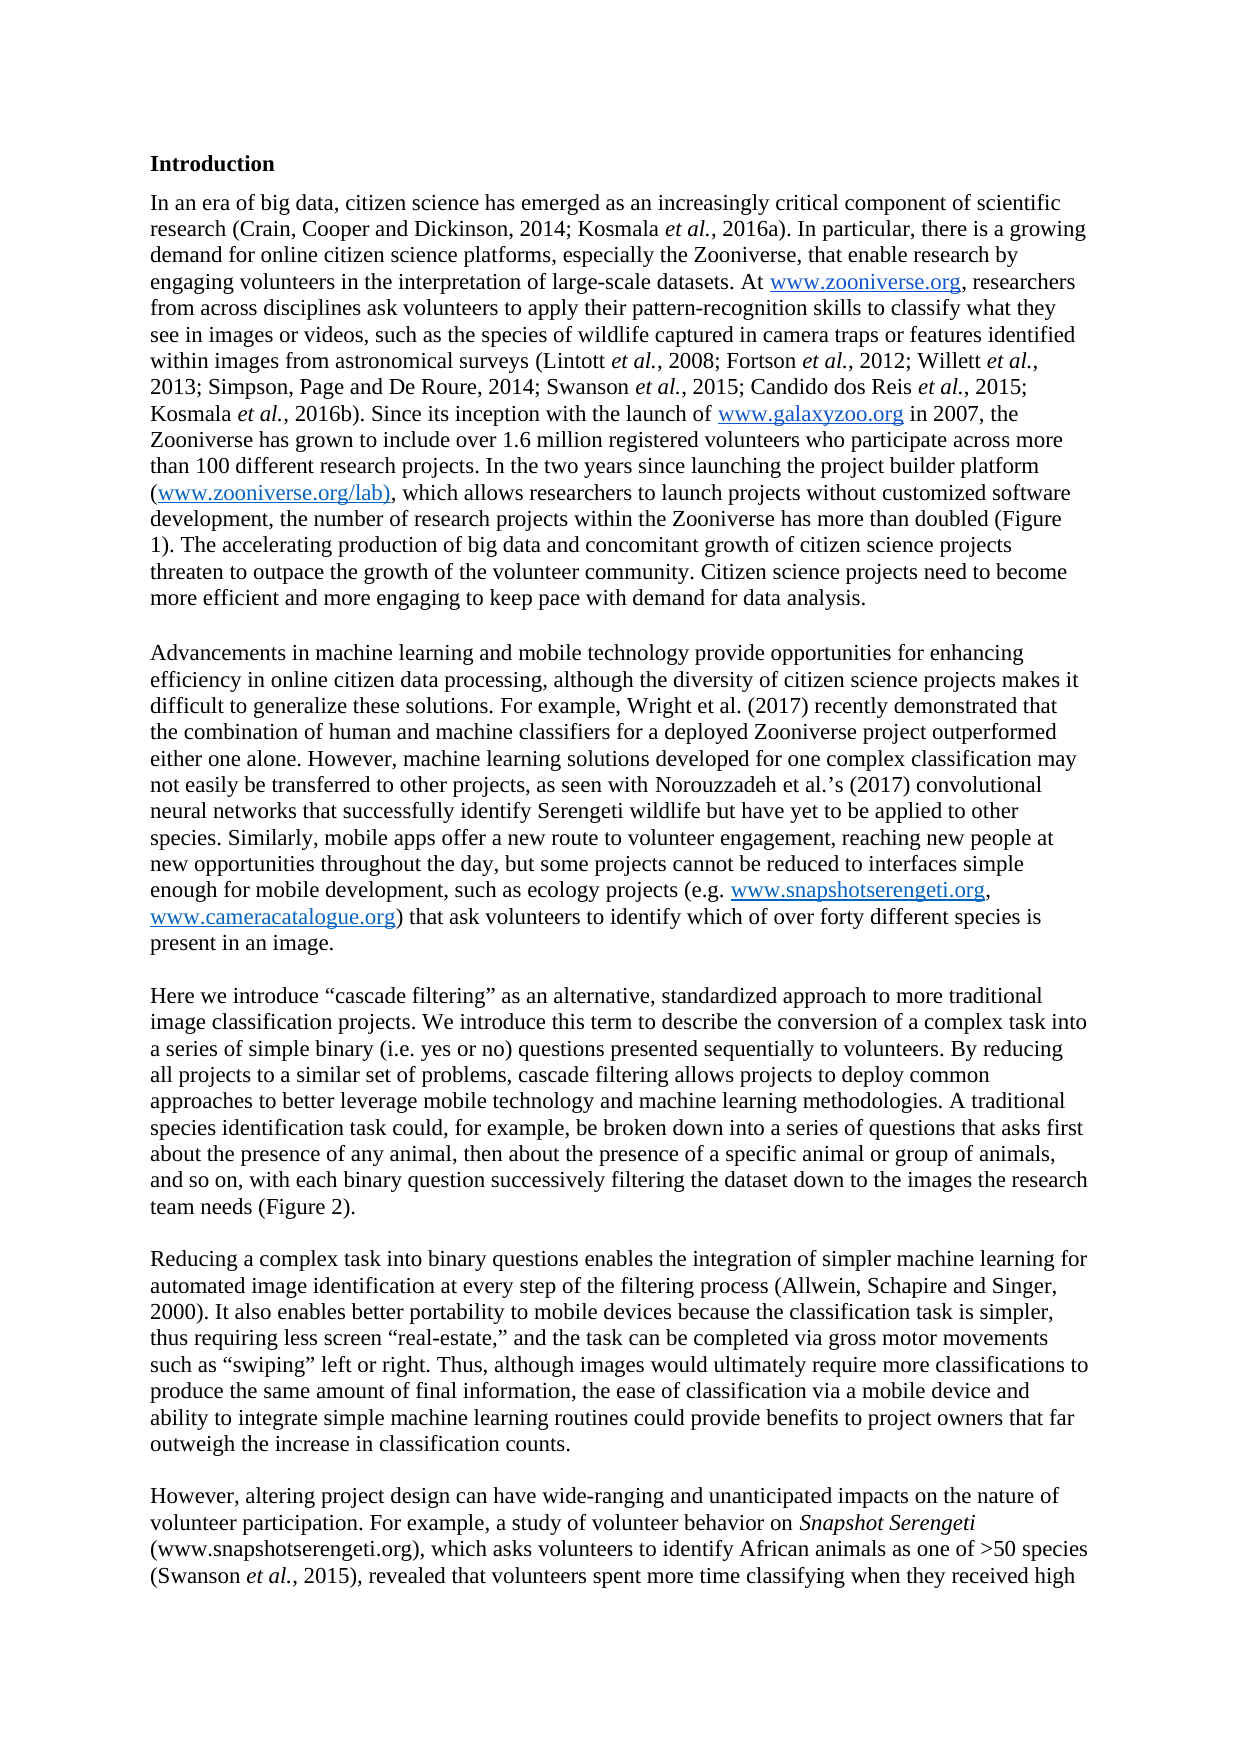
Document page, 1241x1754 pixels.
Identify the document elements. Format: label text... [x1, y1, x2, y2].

text Here we introduce “cascade filtering” as an alternative, standardized approach to more traditional image classification projects. We introduce this term to describe the conversion of a complex task into a series of simple binary (i.e. yes or no) questions presented sequentially to volunteers. By reducing all projects to a similar set of problems, cascade filtering allows projects to deploy common approaches to better leverage mobile technology and machine learning methodologies. A traditional species identification task could, for example, be broken down into a series of questions that asks first about the presence of any animal, then about the presence of a specific animal or group of animals, and so on, with each binary question successively filtering the dataset down to the images the research team needs (Figure 2). [150, 982, 1090, 1219]
text Reducing a complex task into binary questions enables the integration of simpler machine learning for automated image identification at every step of the filtering process (Allwein, Schapire and Singer, 2000). It also enables better portability to mobile devices because the classification task is simpler, thus requiring less screen “real-estate,” and the task can be completed via gross motor movements such as “swiping” left or right. Thus, although images would ultimately require more classifications to produce the same amount of final information, the ease of classification via a mobile device and ability to integrate simple machine learning routines could provide benefits to project owners that far outweigh the increase in classification counts. [150, 1245, 1090, 1456]
text Advancements in machine learning and mobile technology provide opportunities for enhancing efficiency in online citizen data processing, although the diversity of citizen science projects makes it difficult to generalize these solutions. For example, Wright et al. (2017) recently demonstrated that the combination of human and machine classifiers for a deployed Zooniverse project outperformed either one alone. However, machine learning solutions developed for one complex classification may not easily be transferred to other projects, as seen with Norouzzadeh et al.’s (2017) convolutional neural networks that successfully identify Serengeti wildlife but have yet to be applied to other species. Similarly, mobile apps offer a new route to volunteer engagement, reaching new people at new opportunities throughout the day, but some projects cannot be reduced to interfaces simple enough for mobile development, such as ecology projects (e.g. www.snapshotserengeti.org, www.cameracatalogue.org) that ask volunteers to identify which of over forty different species is present in an image. [150, 639, 1090, 956]
text Introduction [150, 150, 1090, 176]
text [150, 1483, 1090, 1588]
text In an era of big data, citizen science has emerged as an increasingly critical component of scientific research (Crain, Cooper and Dickinson, 2014; Kosmala et al., 2016a). In particular, there is a growing demand for online citizen science platforms, especially the Zooniverse, that enable research by engaging volunteers in the interpretation of large-scale datasets. At www.zooniverse.org, researchers from across disciplines ask volunteers to apply their pattern-recognition skills to classify what they see in images or videos, such as the species of wildlife captured in camera traps or features identified within images from astronomical surveys (Lintott et al., 2008; Fortson et al., 2012; Willett et al., 2013; Simpson, Page and De Roure, 2014; Swanson et al., 2015; Candido dos Reis et al., 2015; Kosmala et al., 2016b). Since its inception with the launch of www.galaxyzoo.org in 2007, the Zooniverse has grown to include over 1.6 million registered volunteers who participate across more than 100 different research projects. In the two years since launching the project builder platform (www.zooniverse.org/lab), which allows researchers to launch projects without customized software development, the number of research projects within the Zooniverse has more than doubled (Figure 1). The accelerating production of big data and concomitant growth of citizen science projects threaten to outpace the growth of the volunteer community. Citizen science projects need to become more efficient and more engaging to keep pace with demand for data analysis. [150, 189, 1090, 611]
